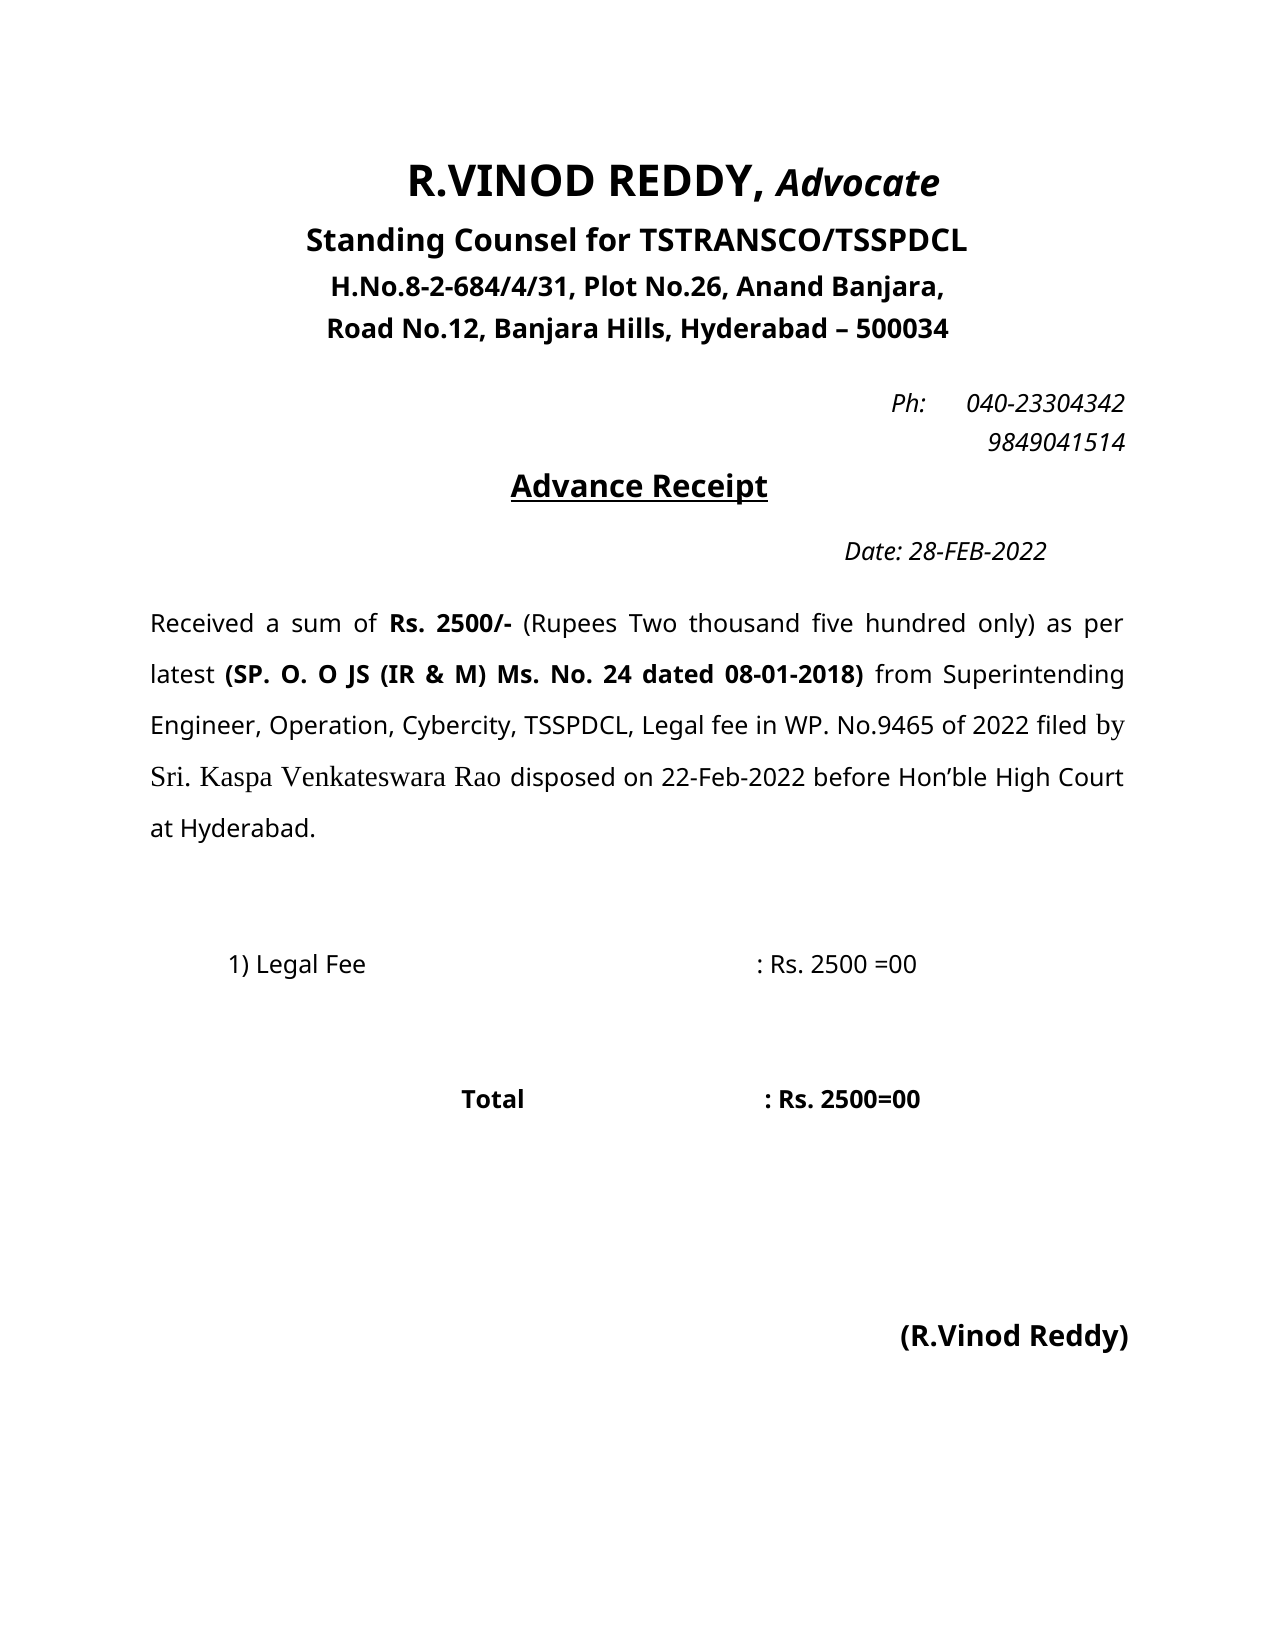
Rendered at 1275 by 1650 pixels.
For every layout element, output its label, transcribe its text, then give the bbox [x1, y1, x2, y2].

text Date: 28-FEB-2022 [227, 533, 1047, 567]
text H.No.8-2-684/4/31, Plot No.26, Anand Banjara, [150, 267, 1125, 304]
text Standing Counsel for TSTRANSCO/TSSPDCL [227, 218, 1047, 261]
text Advance Receipt [150, 463, 1128, 506]
text Total : Rs. 2500=00 [227, 1082, 1010, 1116]
text 9849041514 [150, 424, 1125, 458]
text (R.Vinod Reddy) [677, 1316, 1128, 1355]
text Received a sum of Rs. 2500/- (Rupees Two thousand five hundred only) as per latest (SP. O. O JS (IR & M) Ms. No. 24 dated 08-01-2018) from Superintending Engineer, Operation, Cybercity, TSSPDCL, Legal fee in WP. No.9465 of 2022 filed by Sri. Kaspa Venkateswara Rao disposed on 22-Feb-2022 before Hon’ble High Court at Hyderabad. [150, 605, 1125, 844]
text Road No.12, Banjara Hills, Hyderabad – 500034 [150, 310, 1125, 347]
text Ph: 040-23304342 [150, 385, 1125, 419]
text R.VINOD REDDY, Advocate [227, 150, 1047, 209]
text 1) Legal Fee : Rs. 2500 =00 [227, 946, 1010, 980]
